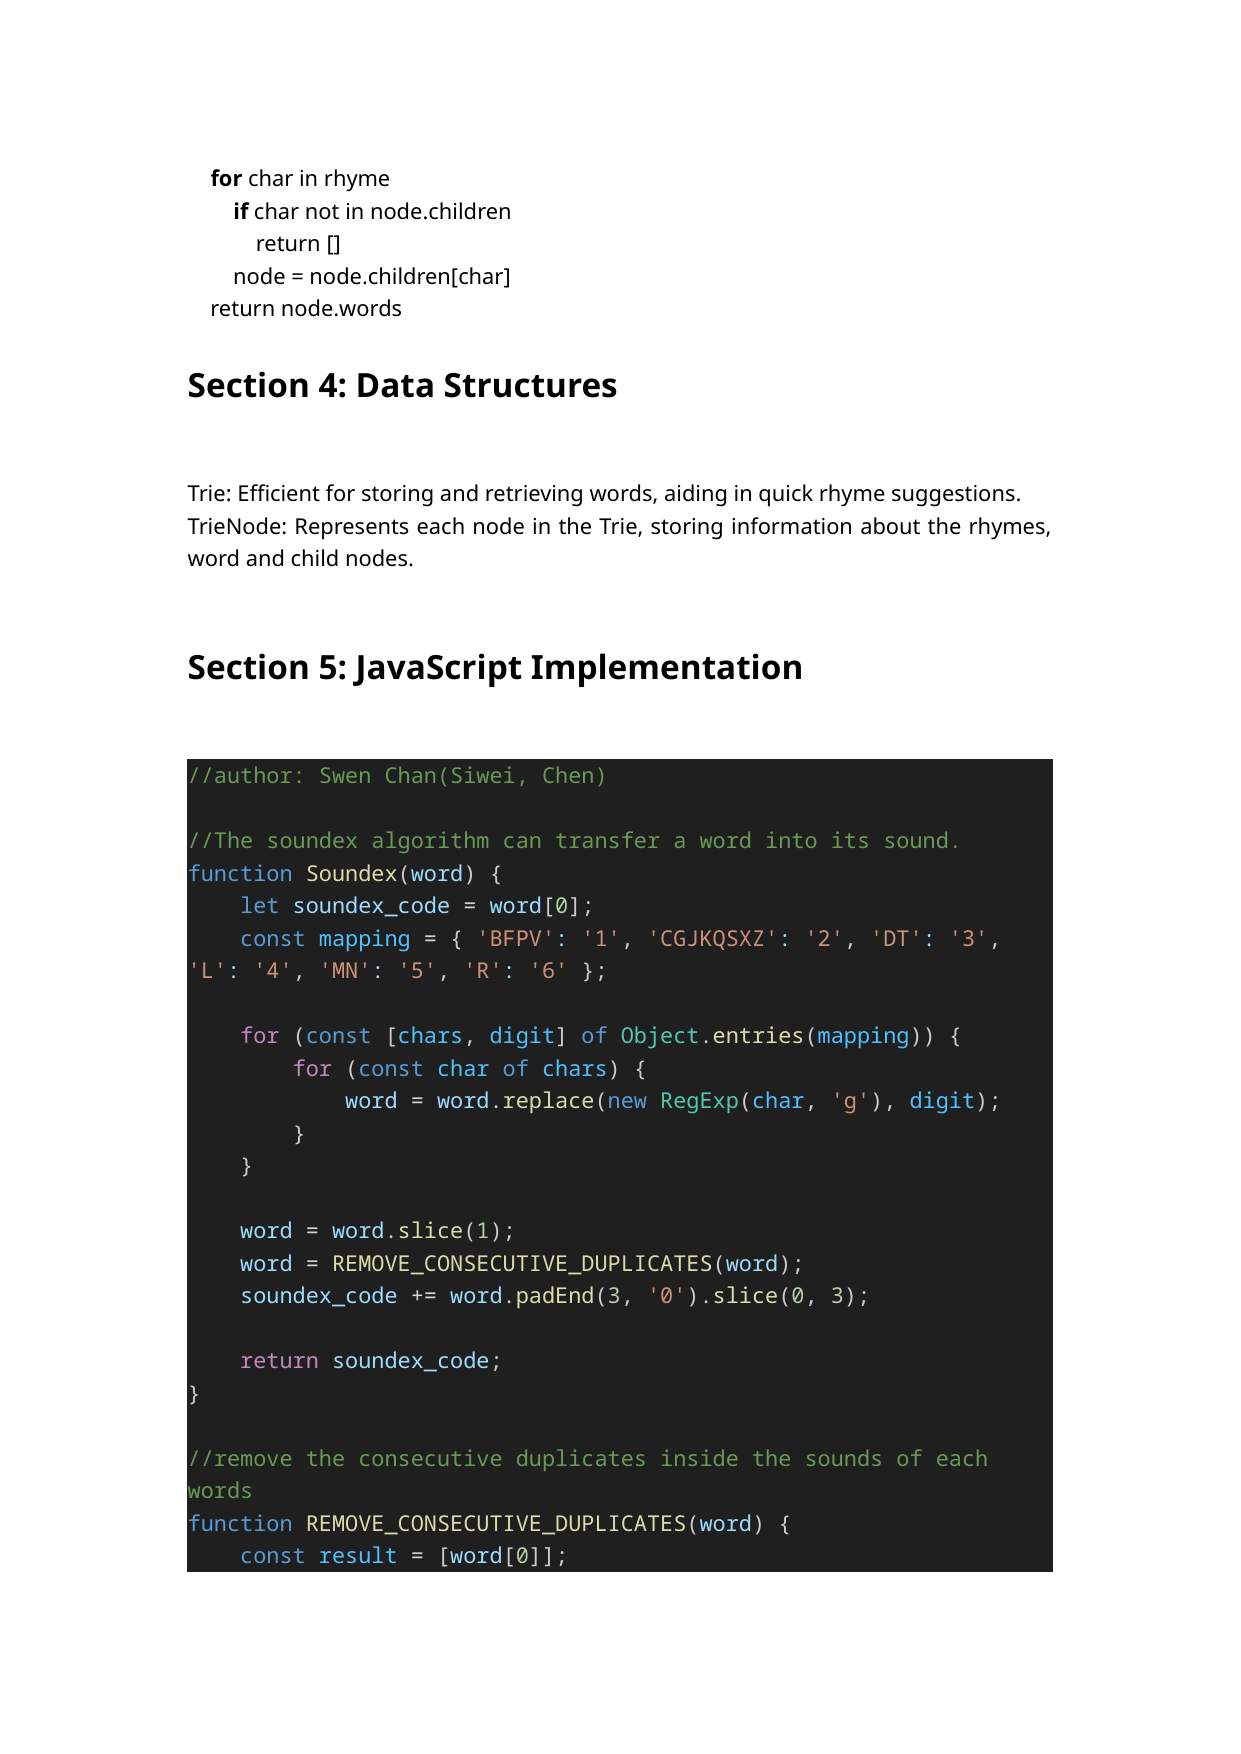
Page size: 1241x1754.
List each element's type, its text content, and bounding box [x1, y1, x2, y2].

text const mapping = { 'BFPV': '1', 'CGJKQSXZ': '2', 'DT': '3', 'L': '4', 'MN': '5', 'R': '6' }; [187, 922, 1053, 987]
text function Soundex(word) { [187, 857, 1053, 889]
text for (const [chars, digit] of Object.entries(mapping)) { [187, 1019, 1053, 1052]
text if char not in node.children [187, 194, 1053, 227]
text const result = [word[0]]; [187, 1539, 1053, 1572]
text word = word.slice(1); [187, 1214, 1053, 1247]
text word = word.replace(new RegExp(char, 'g'), digit); [187, 1084, 1053, 1117]
text return [] [187, 227, 1053, 259]
text function REMOVE_CONSECUTIVE_DUPLICATES(word) { [187, 1507, 1053, 1539]
text //The soundex algorithm can transfer a word into its sound. [187, 824, 1053, 857]
text for char in rhyme [187, 162, 1053, 194]
subtitle Section 5: JavaScript Implementation [187, 634, 1053, 699]
text Trie: Efficient for storing and retrieving words, aiding in quick rhyme suggestions. [187, 477, 1053, 509]
text let soundex_code = word[0]; [187, 889, 1053, 922]
text //remove the consecutive duplicates inside the sounds of each words [187, 1442, 1053, 1507]
text } [187, 1149, 1053, 1182]
text soundex_code += word.padEnd(3, '0').slice(0, 3); [187, 1279, 1053, 1312]
text for (const char of chars) { [187, 1052, 1053, 1084]
text } [187, 1117, 1053, 1149]
text return node.words [187, 292, 1053, 324]
text return soundex_code; [187, 1344, 1053, 1377]
text } [187, 1377, 1053, 1409]
subtitle Section 4: Data Structures [187, 352, 1053, 417]
text node = node.children[char] [187, 259, 1053, 292]
text word = REMOVE_CONSECUTIVE_DUPLICATES(word); [187, 1247, 1053, 1279]
text //author: Swen Chan(Siwei, Chen) [187, 759, 1053, 792]
text TrieNode: Represents each node in the Trie, storing information about the rhymes, word and child nodes. [187, 509, 1053, 574]
